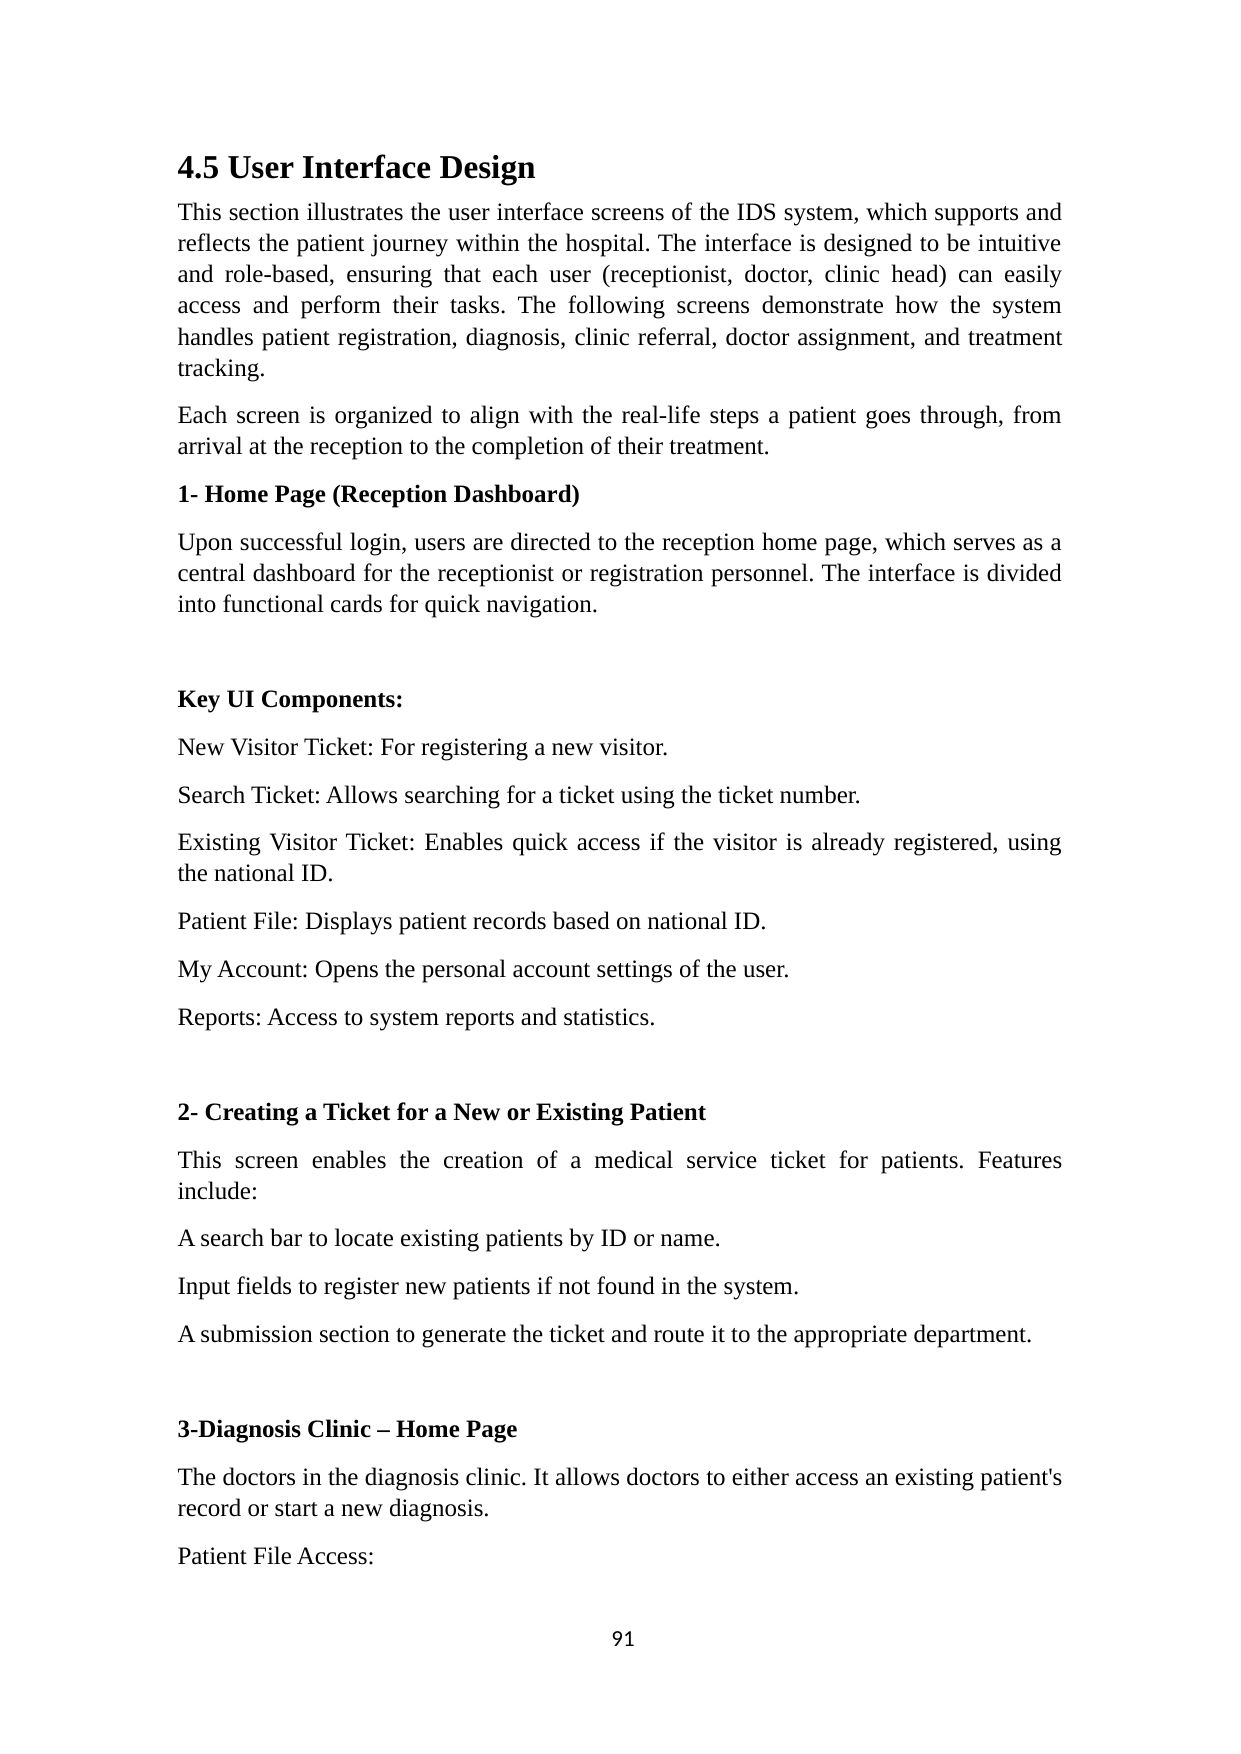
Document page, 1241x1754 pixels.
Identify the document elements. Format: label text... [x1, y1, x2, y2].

subtitle 4.5 User Interface Design [177, 148, 1063, 186]
text 1- Home Page (Reception Dashboard) [177, 479, 1063, 508]
text New Visitor Ticket: For registering a new visitor. [177, 732, 1063, 761]
text Reports: Access to system reports and statistics. [177, 1002, 1063, 1030]
text Patient File: Displays patient records based on national ID. [177, 906, 1063, 935]
text A submission section to generate the ticket and route it to the appropriate department. [177, 1319, 1063, 1348]
text This screen enables the creation of a medical service ticket for patients. Features include: [177, 1145, 1063, 1204]
text Input fields to register new patients if not found in the system. [177, 1271, 1063, 1300]
text A search bar to locate existing patients by ID or name. [177, 1223, 1063, 1252]
text My Account: Opens the personal account settings of the user. [177, 954, 1063, 983]
text Each screen is organized to align with the real-life steps a patient goes through, from arrival at the reception to the completion of their treatment. [177, 400, 1063, 460]
text 2- Creating a Ticket for a New or Existing Patient [177, 1097, 1063, 1126]
text 3-Diagnosis Clinic – Home Page [177, 1414, 1063, 1443]
text This section illustrates the user interface screens of the IDS system, which supports and reflects the patient journey within the hospital. The interface is designed to be intuitive and role-based, ensuring that each user (receptionist, doctor, clinic head) can easily access and perform their tasks. The following screens demonstrate how the system handles patient registration, diagnosis, clinic referral, doctor assignment, and treatment tracking. [177, 197, 1063, 381]
text The doctors in the diagnosis clinic. It allows doctors to either access an existing patient's record or start a new diagnosis. [177, 1462, 1063, 1522]
text Patient File Access: [177, 1541, 1063, 1569]
text Upon successful login, users are directed to the reception home page, which serves as a central dashboard for the receptionist or registration personnel. The interface is divided into functional cards for quick navigation. [177, 527, 1063, 618]
text Search Ticket: Allows searching for a ticket using the ticket number. [177, 780, 1063, 808]
text Key UI Components: [177, 684, 1063, 713]
text Existing Visitor Ticket: Enables quick access if the visitor is already registered, using the national ID. [177, 827, 1063, 887]
